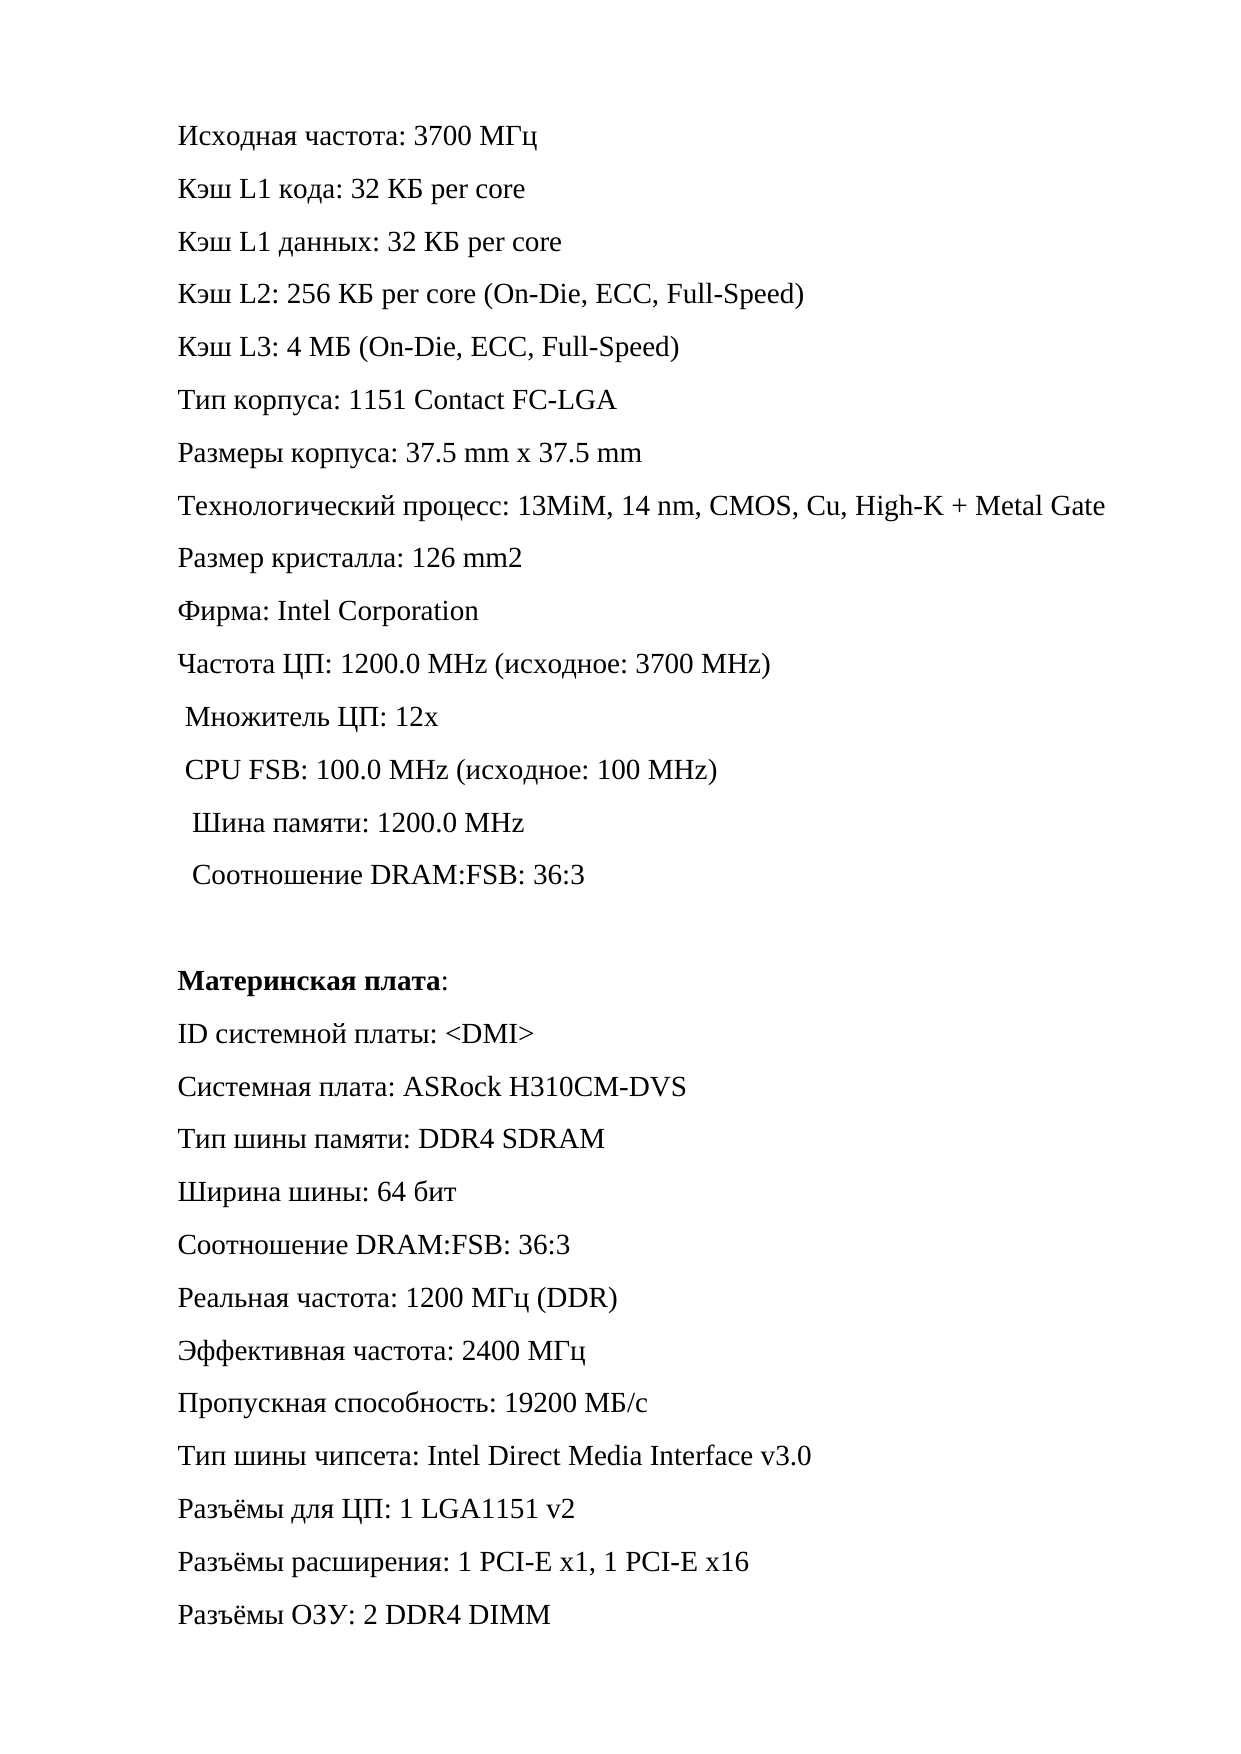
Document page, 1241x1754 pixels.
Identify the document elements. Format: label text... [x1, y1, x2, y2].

text Кэш L3: 4 МБ (On-Die, ECC, Full-Speed) [177, 329, 1152, 363]
text Размеры корпуса: 37.5 mm x 37.5 mm [177, 435, 1152, 468]
text Разъёмы ОЗУ: 2 DDR4 DIMM [177, 1597, 1152, 1630]
text Технологический процесс: 13MiM, 14 nm, CMOS, Cu, High-K + Metal Gate [177, 488, 1152, 521]
text Размер кристалла: 126 mm2 [177, 541, 1152, 574]
text Соотношение DRAM:FSB: 36:3 [177, 1227, 1152, 1261]
text Частота ЦП: 1200.0 MHz (исходное: 3700 MHz) [177, 646, 1152, 680]
text Тип шины памяти: DDR4 SDRAM [177, 1122, 1152, 1155]
text Пропускная способность: 19200 МБ/с [177, 1386, 1152, 1419]
text Исходная частота: 3700 МГц [177, 118, 1152, 152]
text Системная плата: ASRock H310CM-DVS [177, 1069, 1152, 1102]
text Фирма: Intel Corporation [177, 593, 1152, 627]
text Разъёмы для ЦП: 1 LGA1151 v2 [177, 1491, 1152, 1525]
text Тип шины чипсета: Intel Direct Media Interface v3.0 [177, 1438, 1152, 1472]
text CPU FSB: 100.0 MHz (исходное: 100 MHz) [177, 752, 1152, 785]
text Кэш L1 кода: 32 КБ per core [177, 171, 1152, 204]
text Реальная частота: 1200 МГц (DDR) [177, 1280, 1152, 1313]
text Соотношение DRAM:FSB: 36:3 [177, 857, 1152, 891]
text Шина памяти: 1200.0 MHz [177, 805, 1152, 838]
text Эффективная частота: 2400 МГц [177, 1333, 1152, 1366]
text Материнская плата: [177, 963, 1152, 997]
text ID системной платы: <DMI> [177, 1016, 1152, 1049]
text Множитель ЦП: 12x [177, 699, 1152, 733]
text Тип корпуса: 1151 Contact FC-LGA [177, 382, 1152, 416]
text Кэш L1 данных: 32 КБ per core [177, 224, 1152, 257]
text Ширина шины: 64 бит [177, 1174, 1152, 1208]
text Разъёмы расширения: 1 PCI-E x1, 1 PCI-E x16 [177, 1544, 1152, 1578]
text Кэш L2: 256 КБ per core (On-Die, ECC, Full-Speed) [177, 277, 1152, 310]
